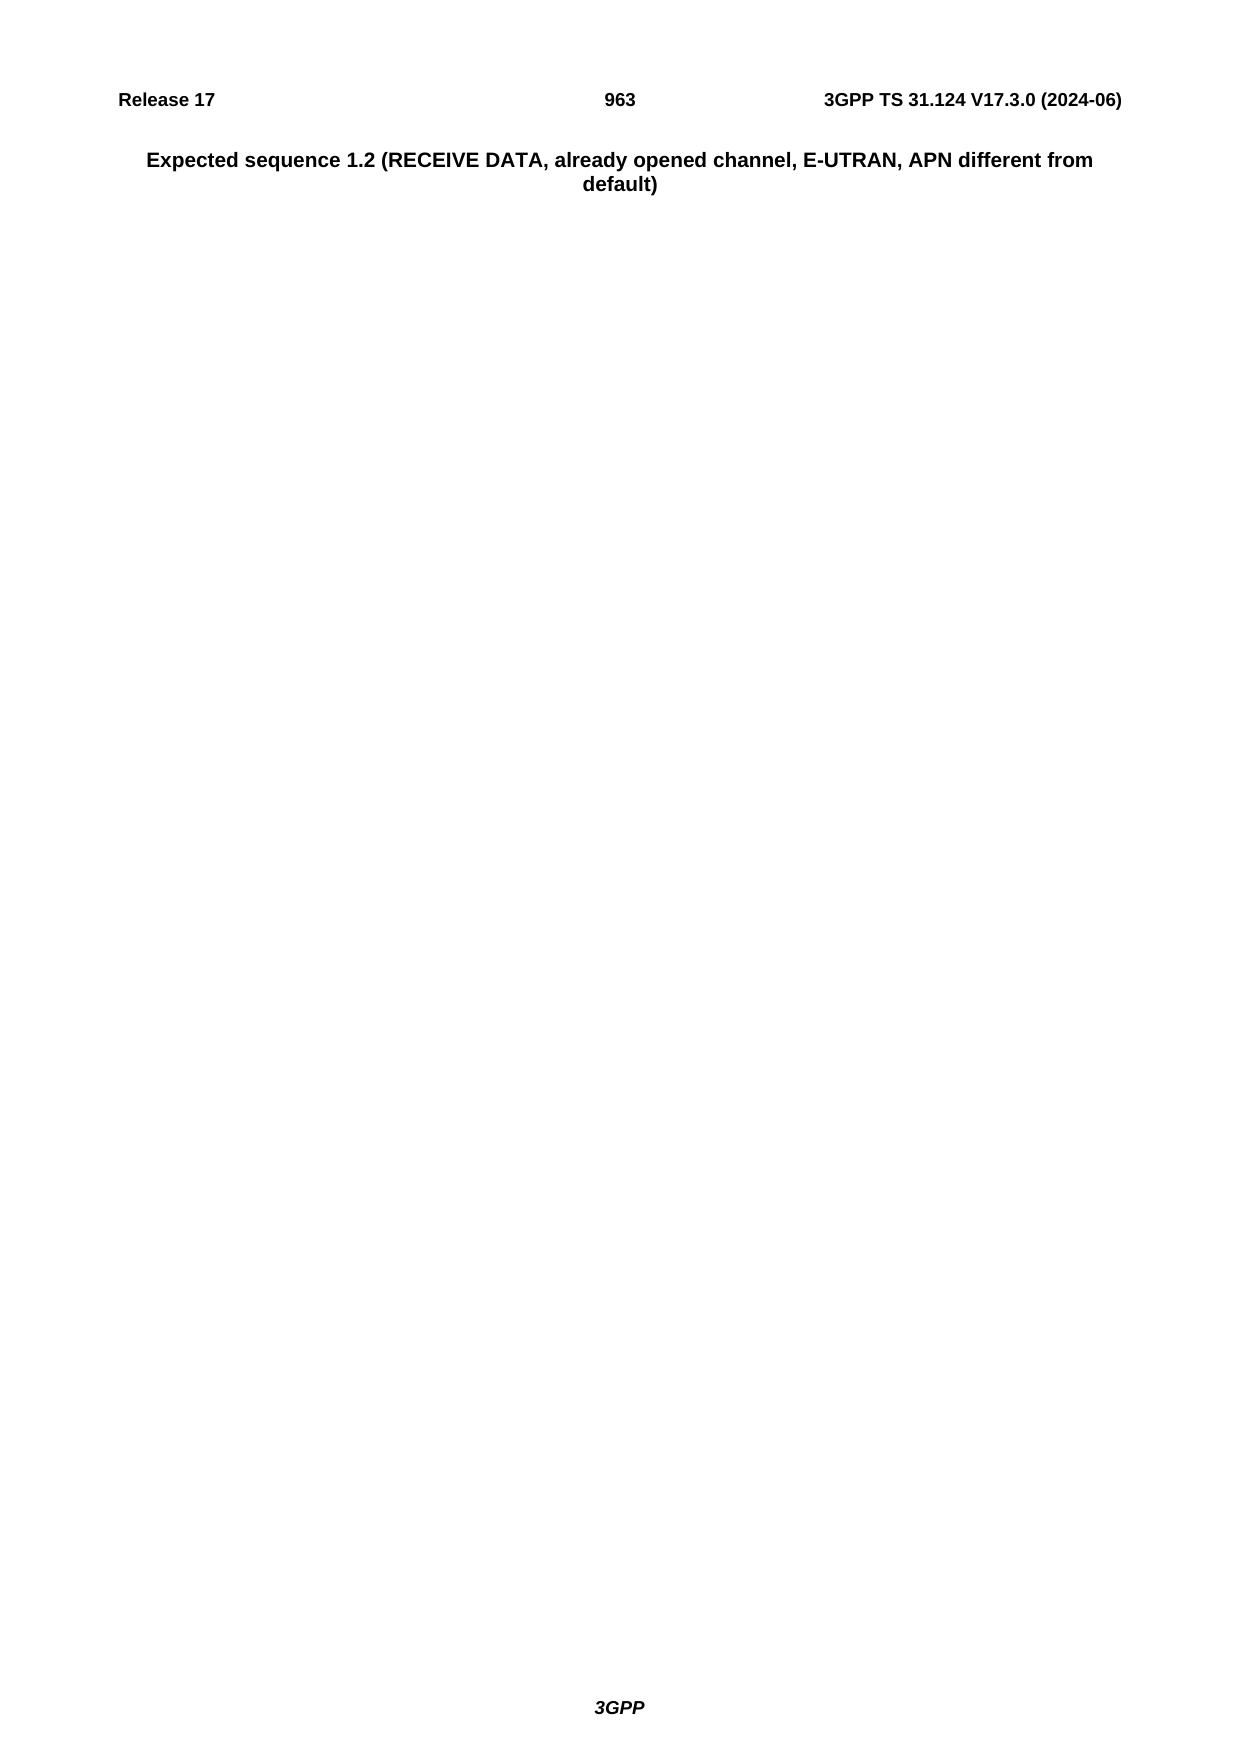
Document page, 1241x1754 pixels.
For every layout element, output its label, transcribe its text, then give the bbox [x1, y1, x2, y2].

text Expected sequence 1.2 (RECEIVE DATA, already opened channel, E-UTRAN, APN different from default) [118, 147, 1122, 195]
